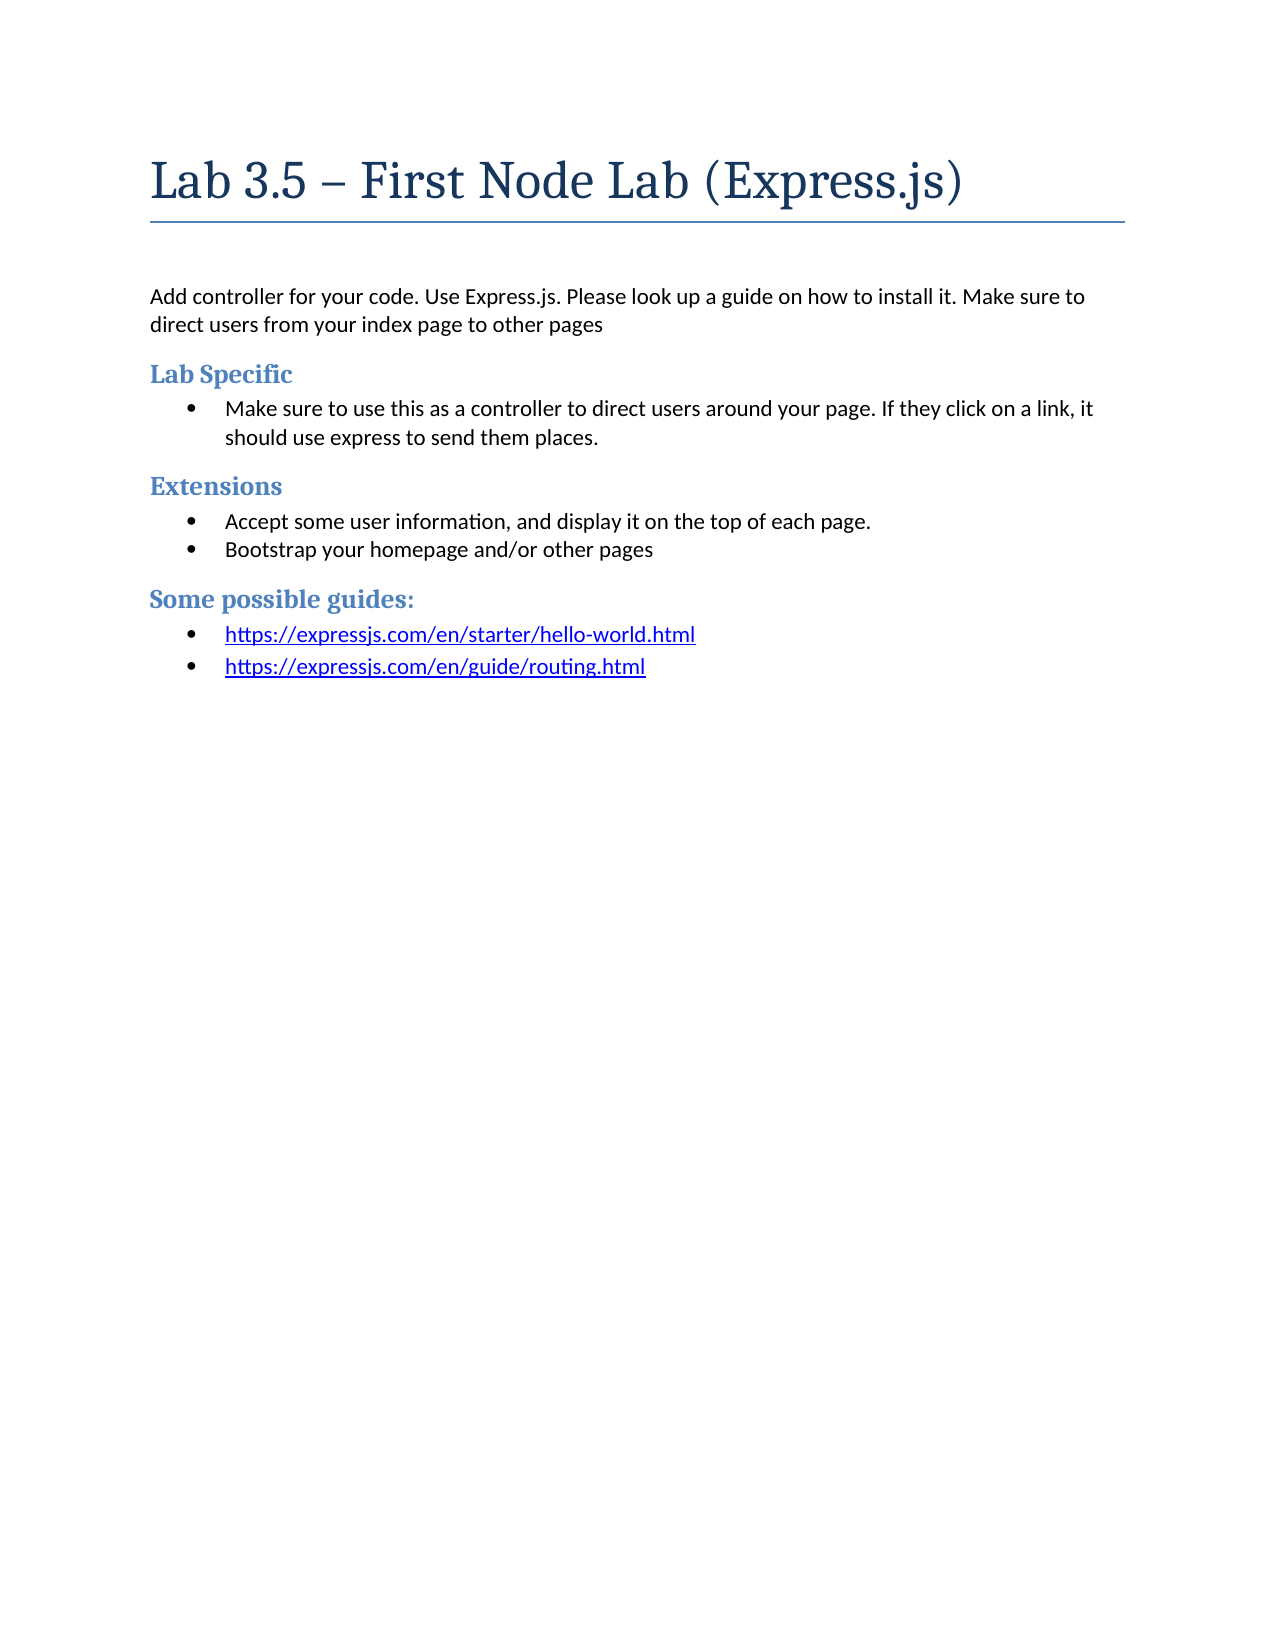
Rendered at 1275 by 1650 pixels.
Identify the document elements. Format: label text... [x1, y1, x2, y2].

subtitle Some possible guides: [150, 584, 1125, 615]
list https://expressjs.com/en/starter/hello-world.html [187, 620, 1125, 648]
subtitle Extensions [150, 471, 1125, 503]
title Lab 3.5 – First Node Lab (Express.js) [150, 150, 1125, 221]
subtitle Lab Specific [150, 359, 1125, 390]
list Accept some user information, and display it on the top of each page. [187, 507, 1125, 535]
text Add controller for your code. Use Express.js. Please look up a guide on how to install it. Make sure to direct users from your index page to other pages [150, 282, 1125, 338]
list Bootstrap your homepage and/or other pages [187, 535, 1125, 563]
list https://expressjs.com/en/guide/routing.html [187, 652, 1125, 680]
list Make sure to use this as a controller to direct users around your page. If they click on a link, it should use express to send them places. [187, 394, 1125, 451]
